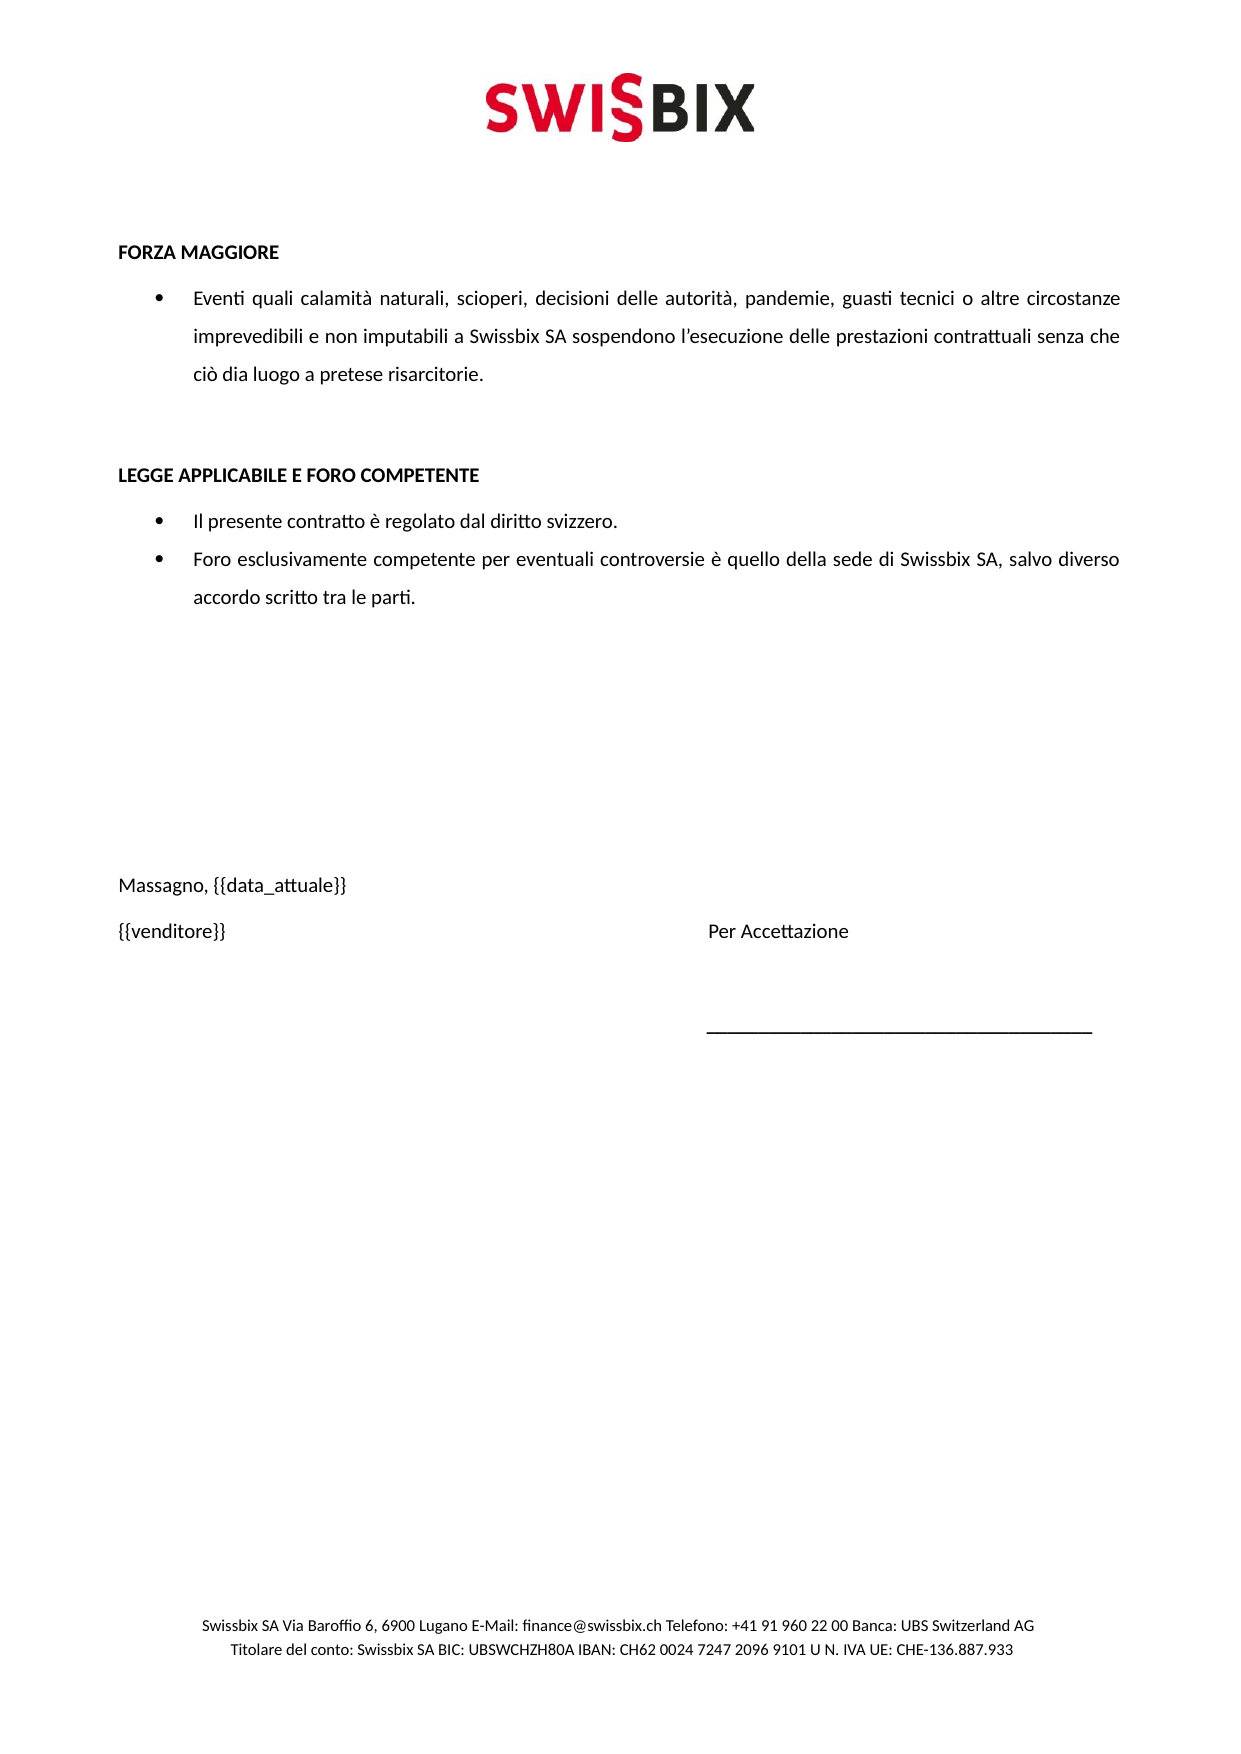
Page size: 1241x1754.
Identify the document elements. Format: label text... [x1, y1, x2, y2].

text ───────────────────────────────────── [634, 1019, 1122, 1045]
list Eventi quali calamità naturali, scioperi, decisioni delle autorità, pandemie, guasti tecnici o altre circostanze imprevedibili e non imputabili a Swissbix SA sospendono l’esecuzione delle prestazioni contrattuali senza che ciò dia luogo a pretese risarcitorie. [156, 285, 1122, 387]
text FORZA MAGGIORE [118, 239, 1122, 265]
text LEGGE APPLICABILE E FORO COMPETENTE [118, 462, 1122, 487]
text {{venditore}} Per Accettazione [118, 918, 1122, 943]
text Massagno, {{data_attuale}} [118, 872, 1122, 897]
list Foro esclusivamente competente per eventuali controversie è quello della sede di Swissbix SA, salvo diverso accordo scritto tra le parti. [156, 546, 1122, 609]
list Il presente contratto è regolato dal diritto svizzero. [156, 508, 1122, 533]
picture [486, 73, 755, 142]
